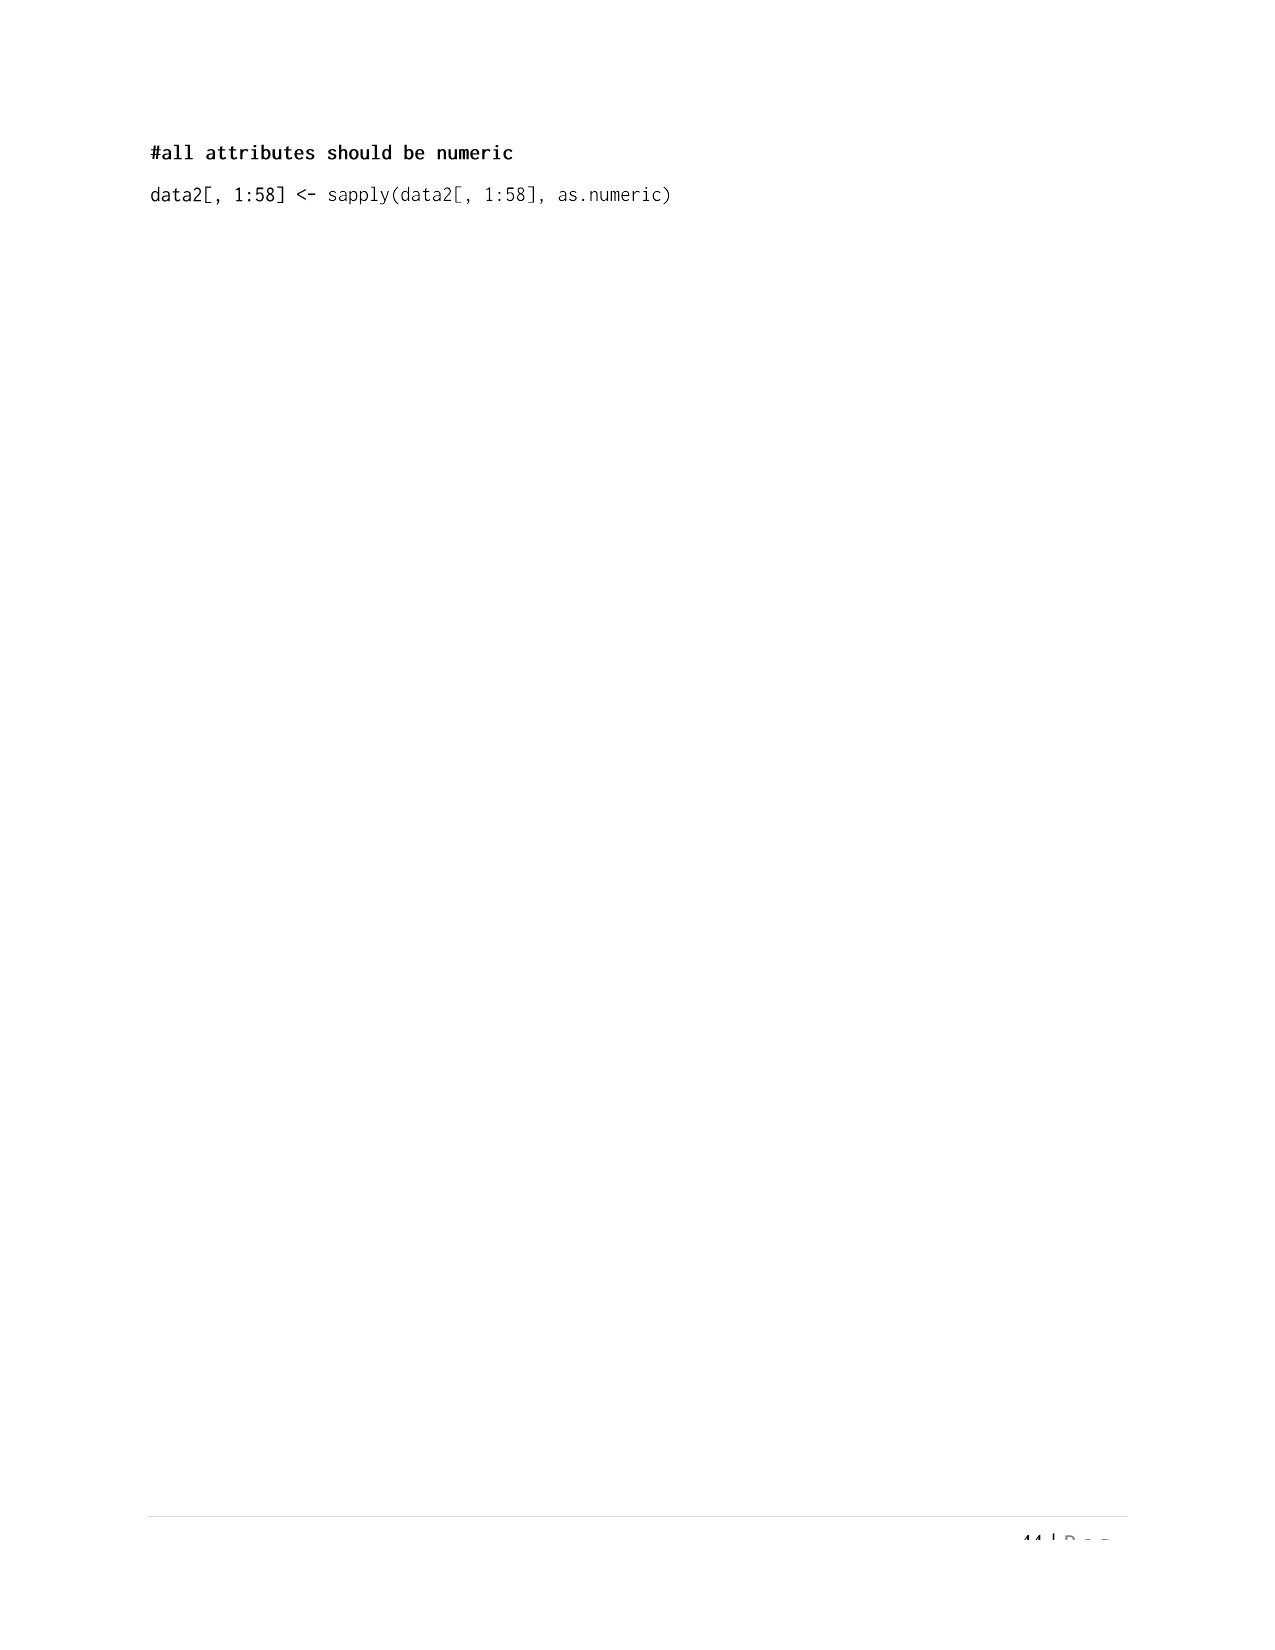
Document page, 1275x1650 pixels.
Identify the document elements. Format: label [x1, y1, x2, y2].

picture [150, 183, 682, 205]
picture [150, 141, 524, 163]
